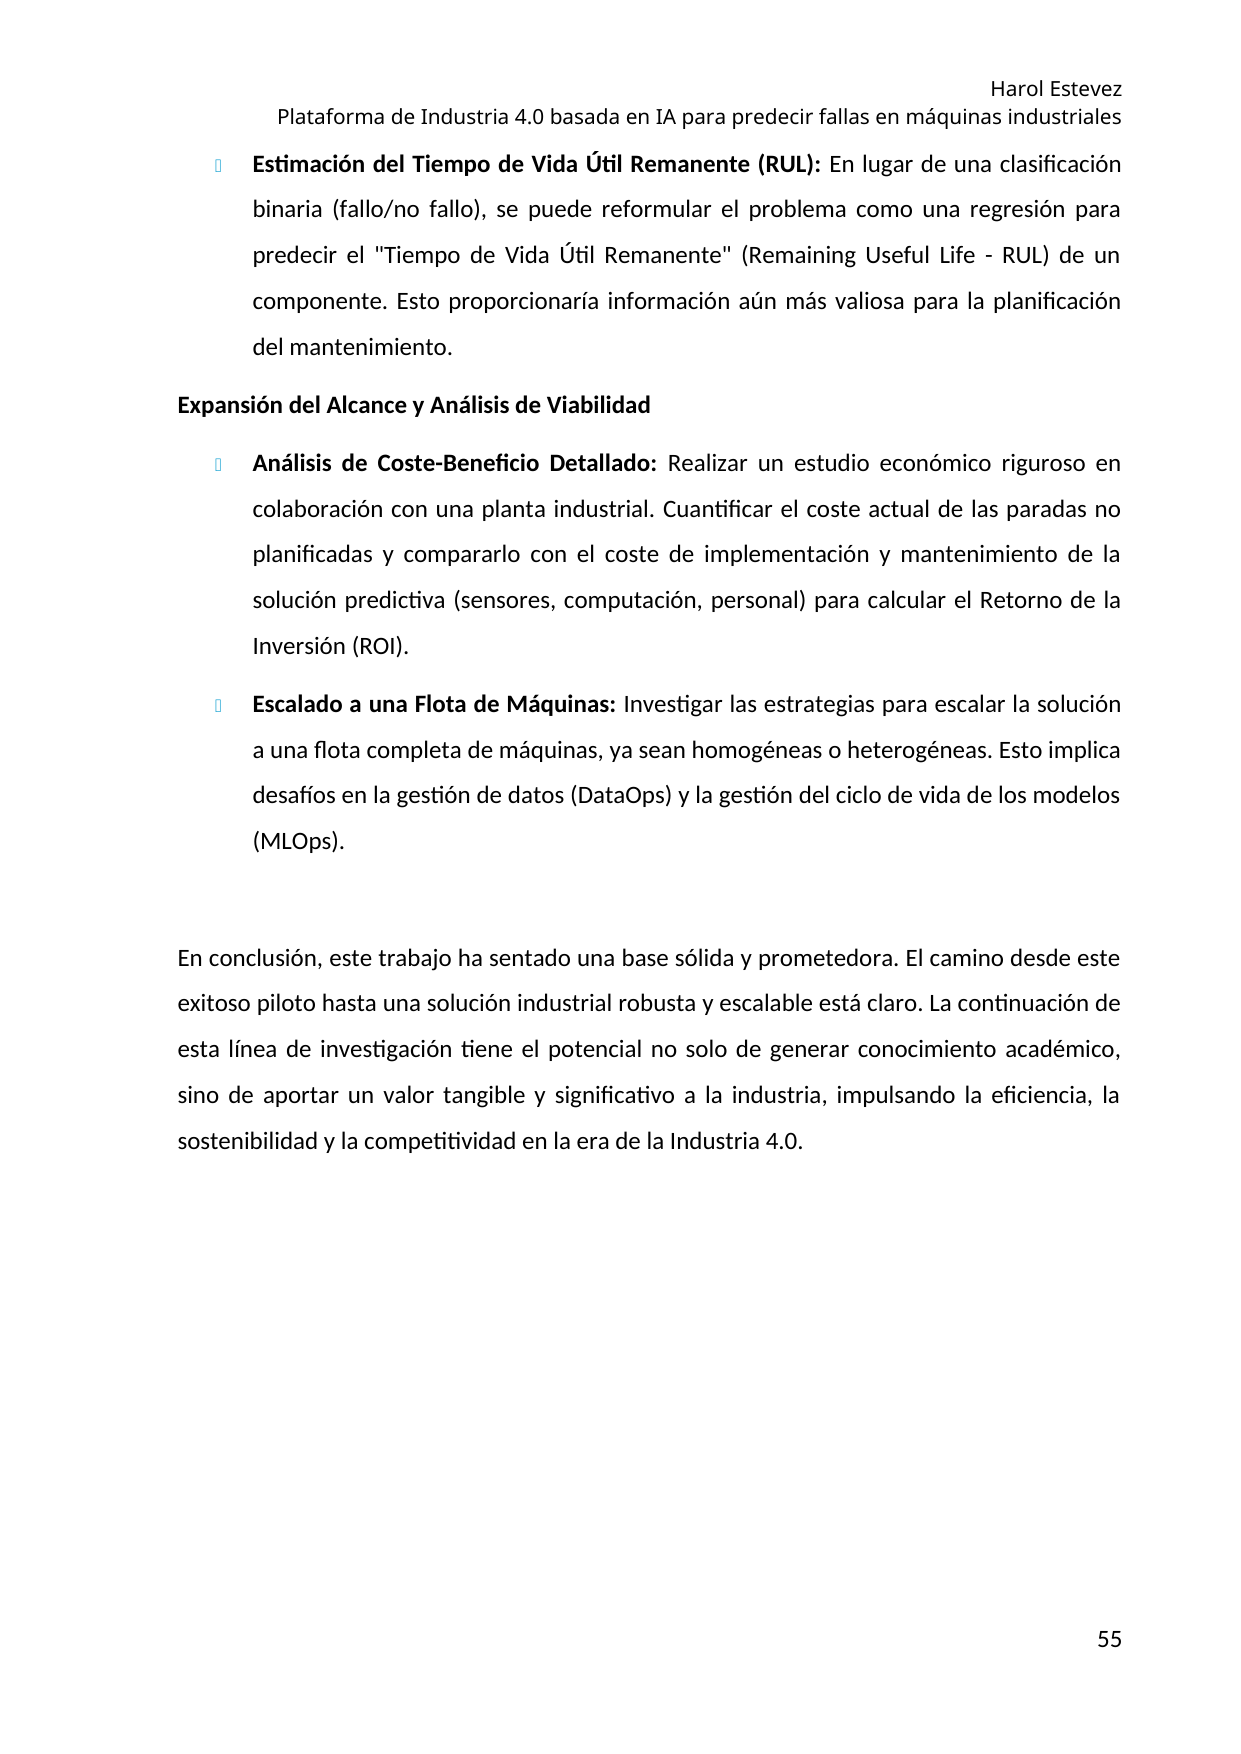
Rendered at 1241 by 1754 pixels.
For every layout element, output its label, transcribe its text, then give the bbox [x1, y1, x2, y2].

list Análisis de Coste-Beneficio Detallado: Realizar un estudio económico riguroso en colaboración con una planta industrial. Cuantificar el coste actual de las paradas no planificadas y compararlo con el coste de implementación y mantenimiento de la solución predictiva (sensores, computación, personal) para calcular el Retorno de la Inversión (ROI). [215, 447, 1122, 661]
picture [216, 700, 221, 712]
picture [216, 160, 221, 172]
list Estimación del Tiempo de Vida Útil Remanente (RUL): En lugar de una clasificación binaria (fallo/no fallo), se puede reformular el problema como una regresión para predecir el "Tiempo de Vida Útil Remanente" (Remaining Useful Life - RUL) de un componente. Esto proporcionaría información aún más valiosa para la planificación del mantenimiento. [215, 148, 1122, 361]
picture [216, 459, 221, 471]
list Escalado a una Flota de Máquinas: Investigar las estrategias para escalar la solución a una flota completa de máquinas, ya sean homogéneas o heterogéneas. Esto implica desafíos en la gestión de datos (DataOps) y la gestión del ciclo de vida de los modelos (MLOps). [215, 688, 1122, 856]
text Expansión del Alcance y Análisis de Viabilidad [177, 389, 1122, 419]
text En conclusión, este trabajo ha sentado una base sólida y prometedora. El camino desde este exitoso piloto hasta una solución industrial robusta y escalable está claro. La continuación de esta línea de investigación tiene el potencial no solo de generar conocimiento académico, sino de aportar un valor tangible y significativo a la industria, impulsando la eficiencia, la sostenibilidad y la competitividad en la era de la Industria 4.0. [177, 942, 1122, 1155]
